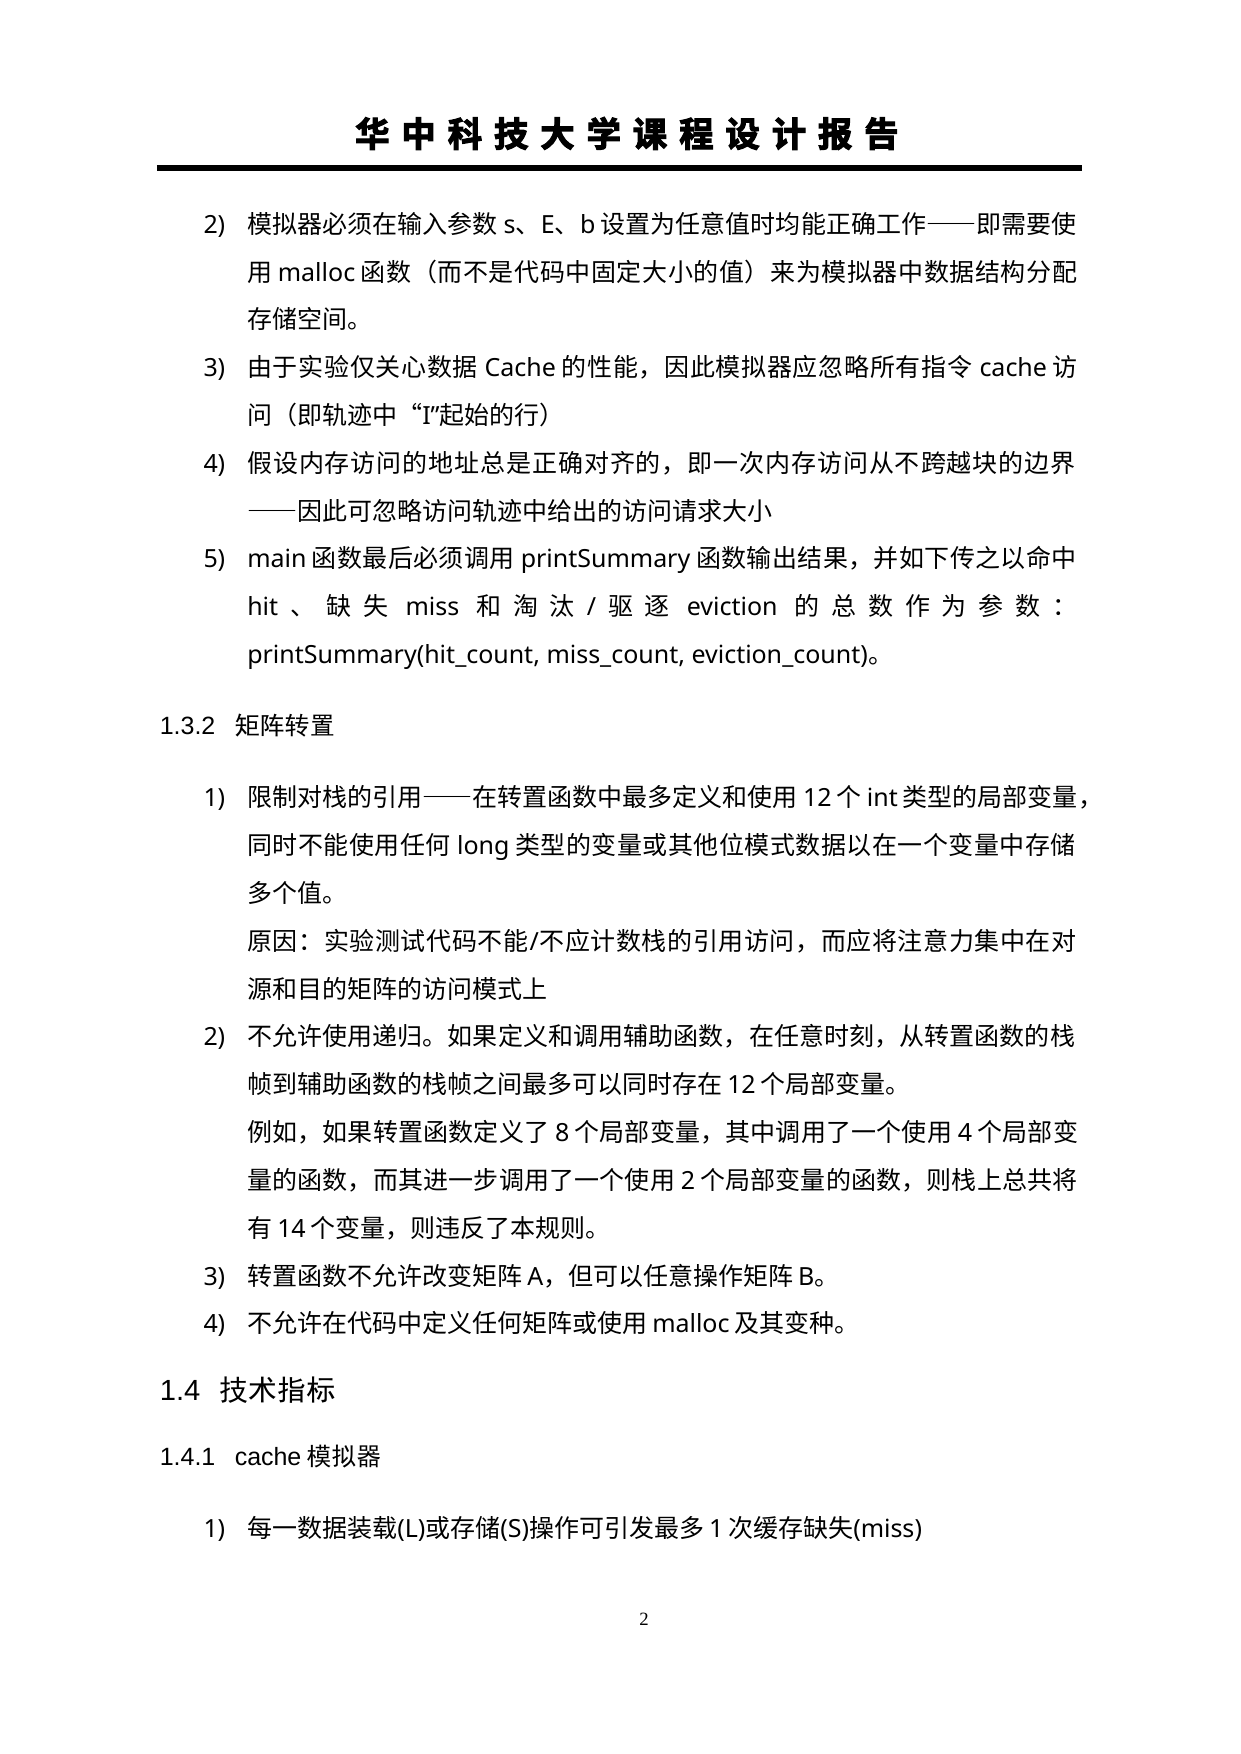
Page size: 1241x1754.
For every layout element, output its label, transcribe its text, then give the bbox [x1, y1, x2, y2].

list 不允许使用递归。如果定义和调用辅助函数，在任意时刻，从转置函数的栈帧到辅助函数的栈帧之间最多可以同时存在12个局部变量。 [203, 1011, 1078, 1107]
list 不允许在代码中定义任何矩阵或使用malloc及其变种。 [203, 1298, 1078, 1346]
text 例如，如果转置函数定义了8个局部变量，其中调用了一个使用4个局部变量的函数，而其进一步调用了一个使用2个局部变量的函数，则栈上总共将有14个变量，则违反了本规则。 [247, 1107, 1078, 1250]
subtitle 技术指标 [159, 1371, 1053, 1406]
subtitle cache模拟器 [159, 1431, 1078, 1479]
list 假设内存访问的地址总是正确对齐的，即一次内存访问从不跨越块的边界——因此可忽略访问轨迹中给出的访问请求大小 [203, 437, 1078, 533]
list 每一数据装载(L)或存储(S)操作可引发最多1次缓存缺失(miss) [203, 1503, 1078, 1551]
list 限制对栈的引用——在转置函数中最多定义和使用12个int类型的局部变量，同时不能使用任何long类型的变量或其他位模式数据以在一个变量中存储多个值。 [203, 772, 1078, 916]
text 原因：实验测试代码不能/不应计数栈的引用访问，而应将注意力集中在对源和目的矩阵的访问模式上 [247, 916, 1078, 1011]
list main函数最后必须调用printSummary函数输出结果，并如下传之以命中hit、缺失miss和淘汰/驱逐eviction的总数作为参数：printSummary(hit_count, miss_count, eviction_count)。 [203, 533, 1078, 677]
list 由于实验仅关心数据Cache的性能，因此模拟器应忽略所有指令cache访问（即轨迹中“I”起始的行） [203, 342, 1078, 437]
subtitle 矩阵转置 [159, 700, 1078, 748]
list 模拟器必须在输入参数s、E、b设置为任意值时均能正确工作——即需要使用malloc函数（而不是代码中固定大小的值）来为模拟器中数据结构分配存储空间。 [203, 198, 1078, 342]
list 转置函数不允许改变矩阵A，但可以任意操作矩阵B。 [203, 1250, 1078, 1298]
